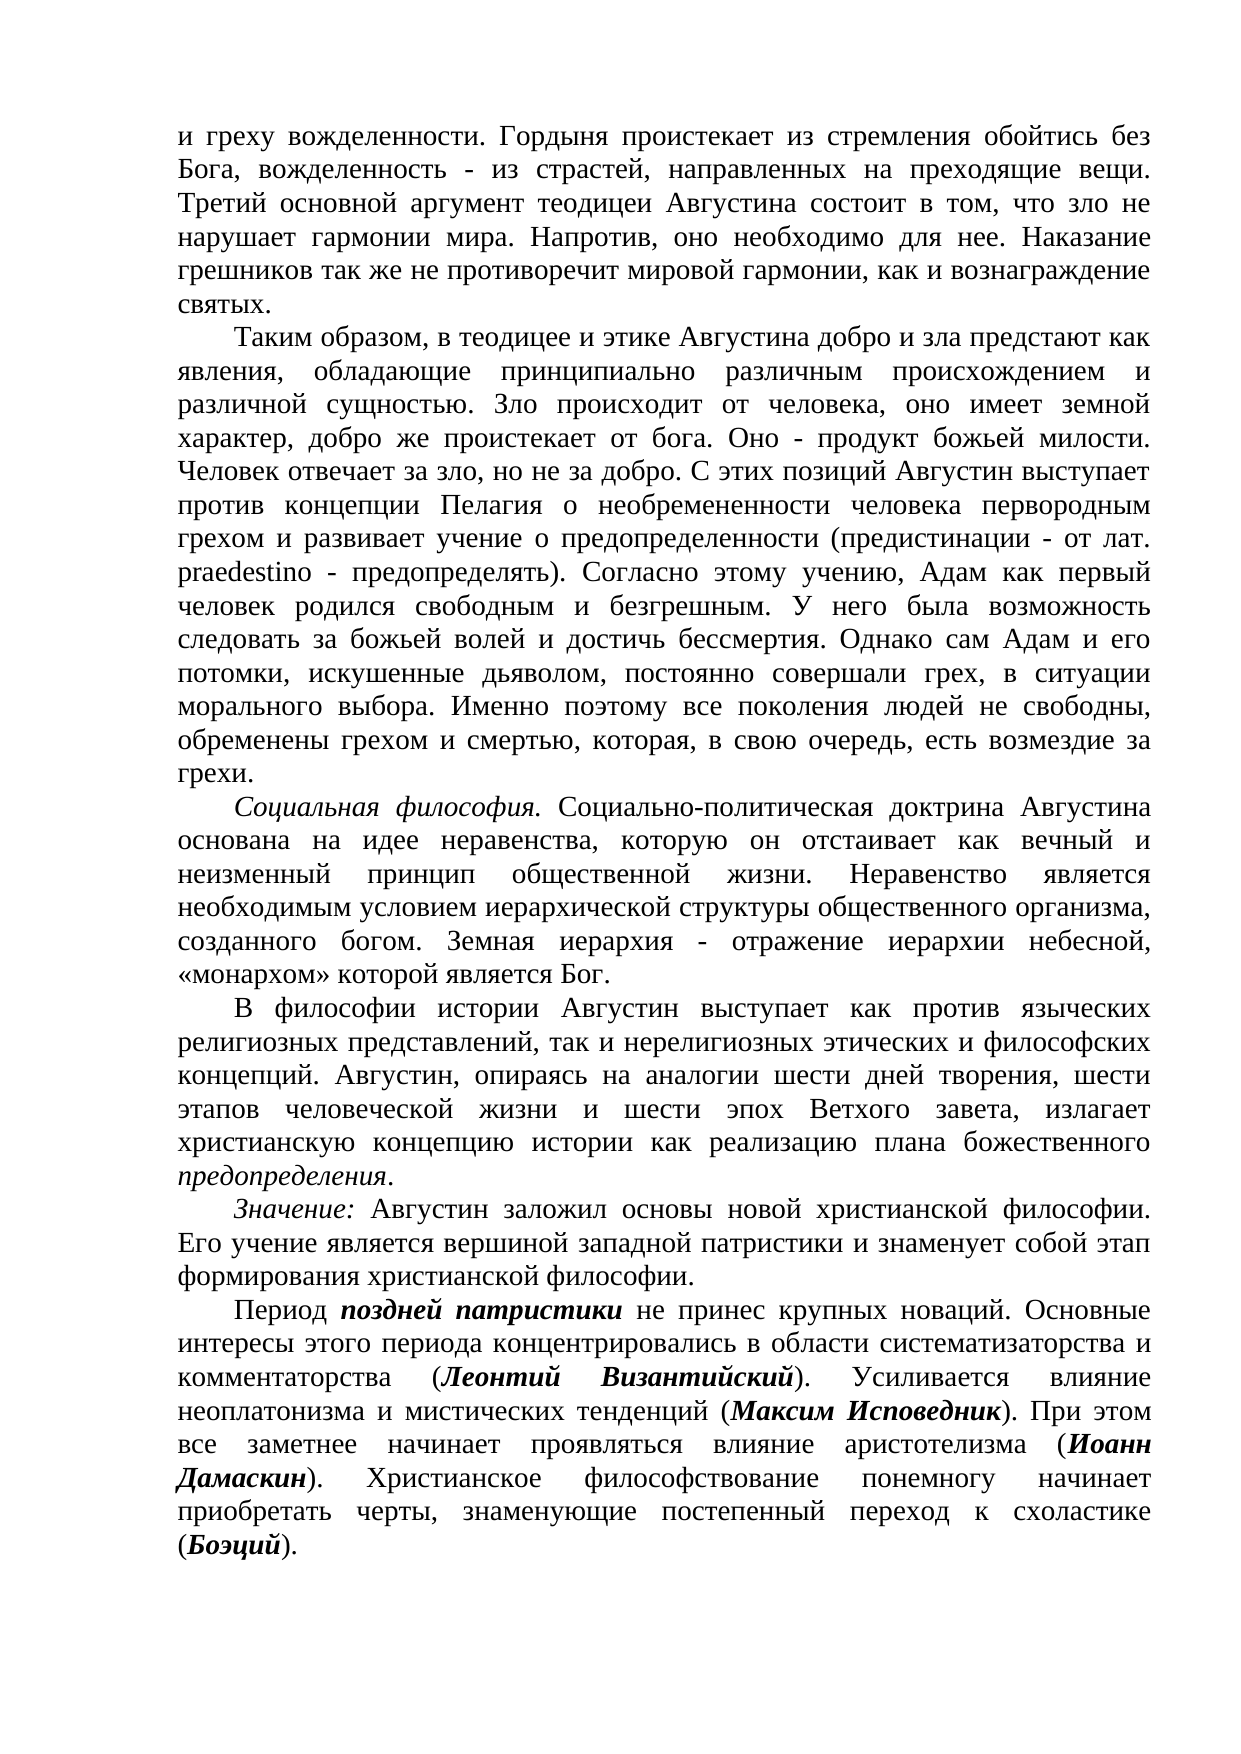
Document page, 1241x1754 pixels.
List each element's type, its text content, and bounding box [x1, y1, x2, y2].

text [177, 118, 1152, 319]
text Период поздней патристики не принес крупных новаций. Основные интересы этого периода концентрировались в области систематизаторства и комментаторства (Леонтий Византийский). Усиливается влияние неоплатонизма и мистических тенденций (Максим Исповедник). При этом все заметнее начинает проявляться влияние аристотелизма (Иоанн Дамаскин). Христианское философствование понемногу начинает приобретать черты, знаменующие постепенный переход к схоластике (Боэций). [177, 1292, 1152, 1560]
text Значение: Августин заложил основы новой христианской философии. Его учение является вершиной западной патристики и знаменует собой этап формирования христианской философии. [177, 1191, 1152, 1292]
text В философии истории Августин выступает как против языческих религиозных представлений, так и нерелигиозных этических и философских концепций. Августин, опираясь на аналогии шести дней творения, шести этапов человеческой жизни и шести эпох Ветхого завета, излагает христианскую концепцию истории как реализацию плана божественного предопределения. [177, 990, 1152, 1191]
text Таким образом, в теодицее и этике Августина добро и зла предстают как явления, обладающие принципиально различным происхождением и различной сущностью. Зло происходит от человека, оно имеет земной характер, добро же проистекает от бога. Оно - продукт божьей милости. Человек отвечает за зло, но не за добро. С этих позиций Августин выступает против концепции Пелагия о необремененности человека первородным грехом и развивает учение о предопределенности (предистинации - от лат. praedestino - предопределять). Согласно этому учению, Адам как первый человек родился свободным и безгрешным. У него была возможность следовать за божьей волей и достичь бессмертия. Однако сам Адам и его потомки, искушенные дьяволом, постоянно совершали грех, в ситуации морального выбора. Именно поэтому все поколения людей не свободны, обременены грехом и смертью, которая, в свою очередь, есть возмездие за грехи. [177, 319, 1152, 789]
text Социальная философия. Социально-политическая доктрина Августина основана на идее неравенства, которую он отстаивает как вечный и неизменный принцип общественной жизни. Неравенство является необходимым условием иерархической структуры общественного организма, созданного богом. Земная иерархия - отражение иерархии небесной, «монархом» которой является Бог. [177, 789, 1152, 990]
